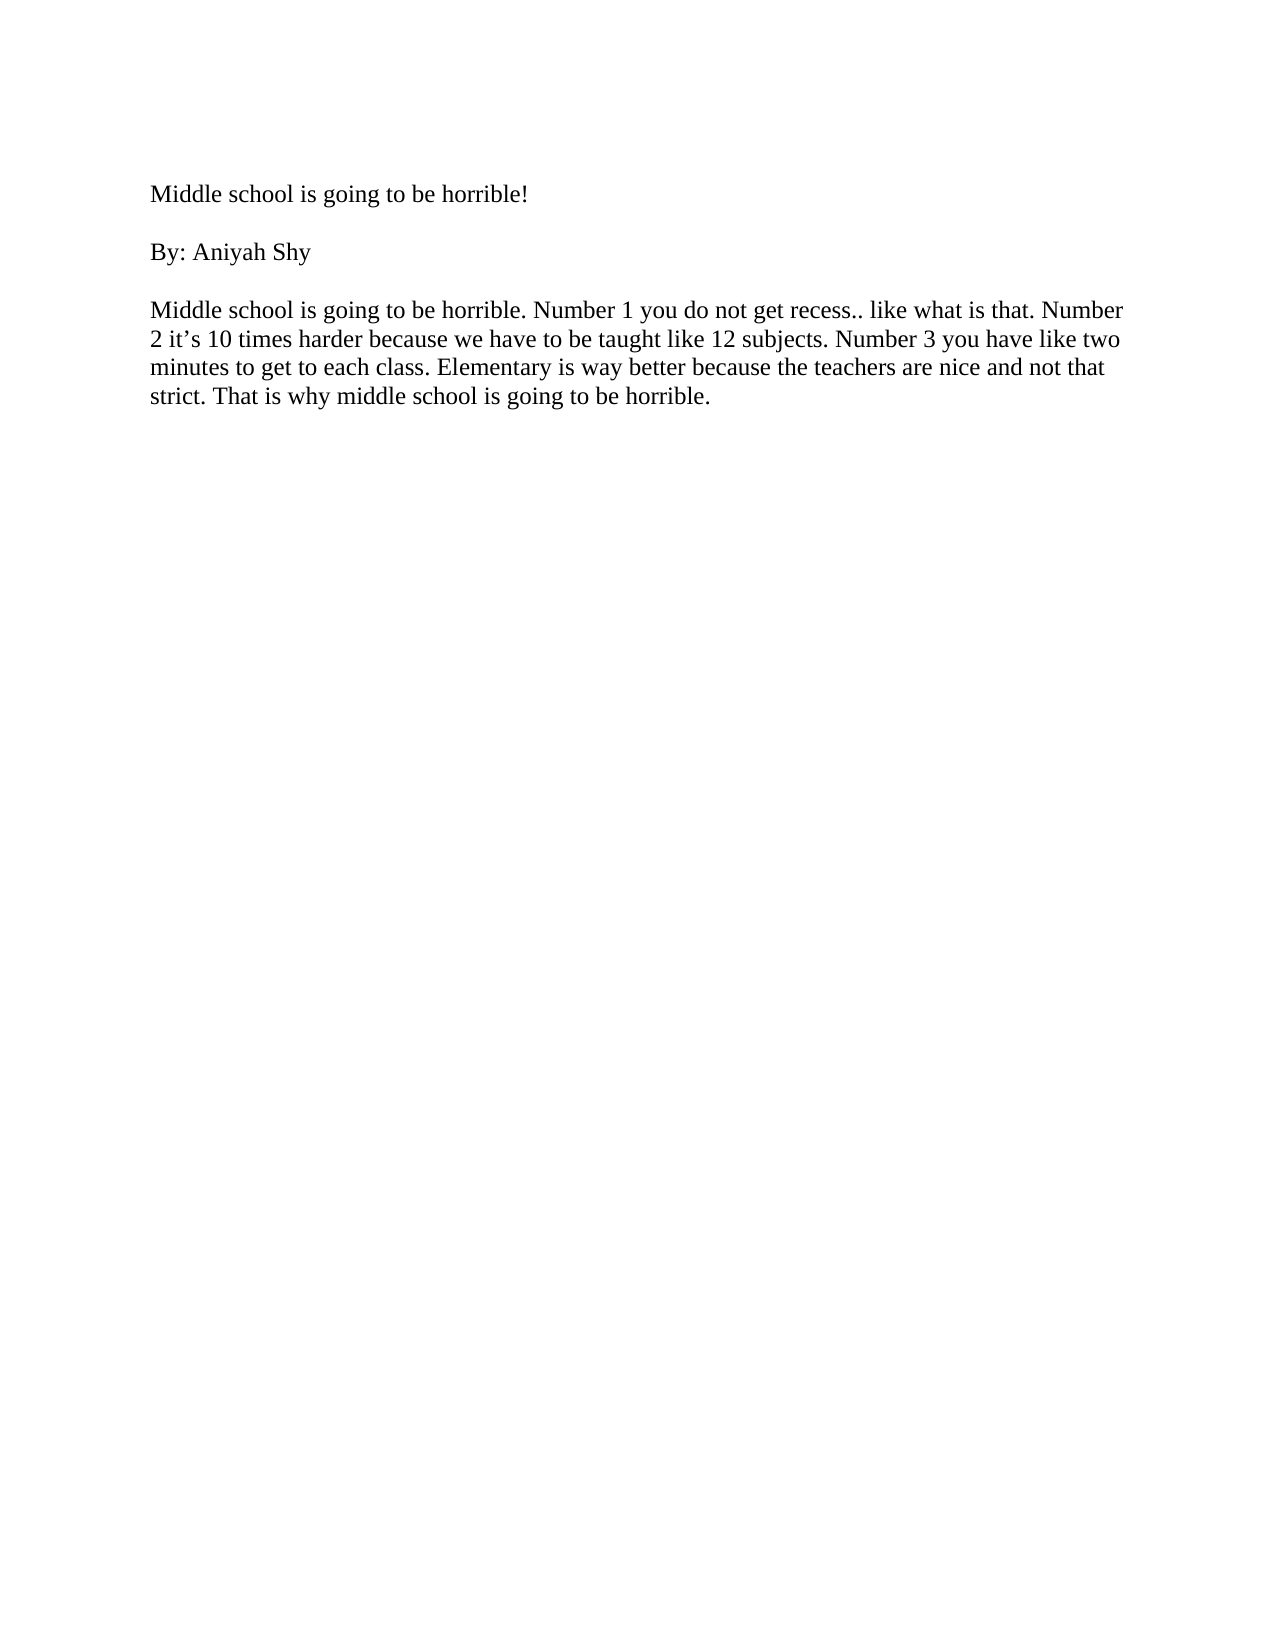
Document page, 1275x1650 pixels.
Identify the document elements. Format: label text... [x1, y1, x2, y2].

text Middle school is going to be horrible. Number 1 you do not get recess.. like what is that. Number 2 it’s 10 times harder because we have to be taught like 12 subjects. Number 3 you have like two minutes to get to each class. Elementary is way better because the teachers are nice and not that strict. That is why middle school is going to be horrible. [150, 295, 1125, 410]
text Middle school is going to be horrible! [150, 179, 1125, 208]
text By: Aniyah Shy [150, 237, 1125, 266]
